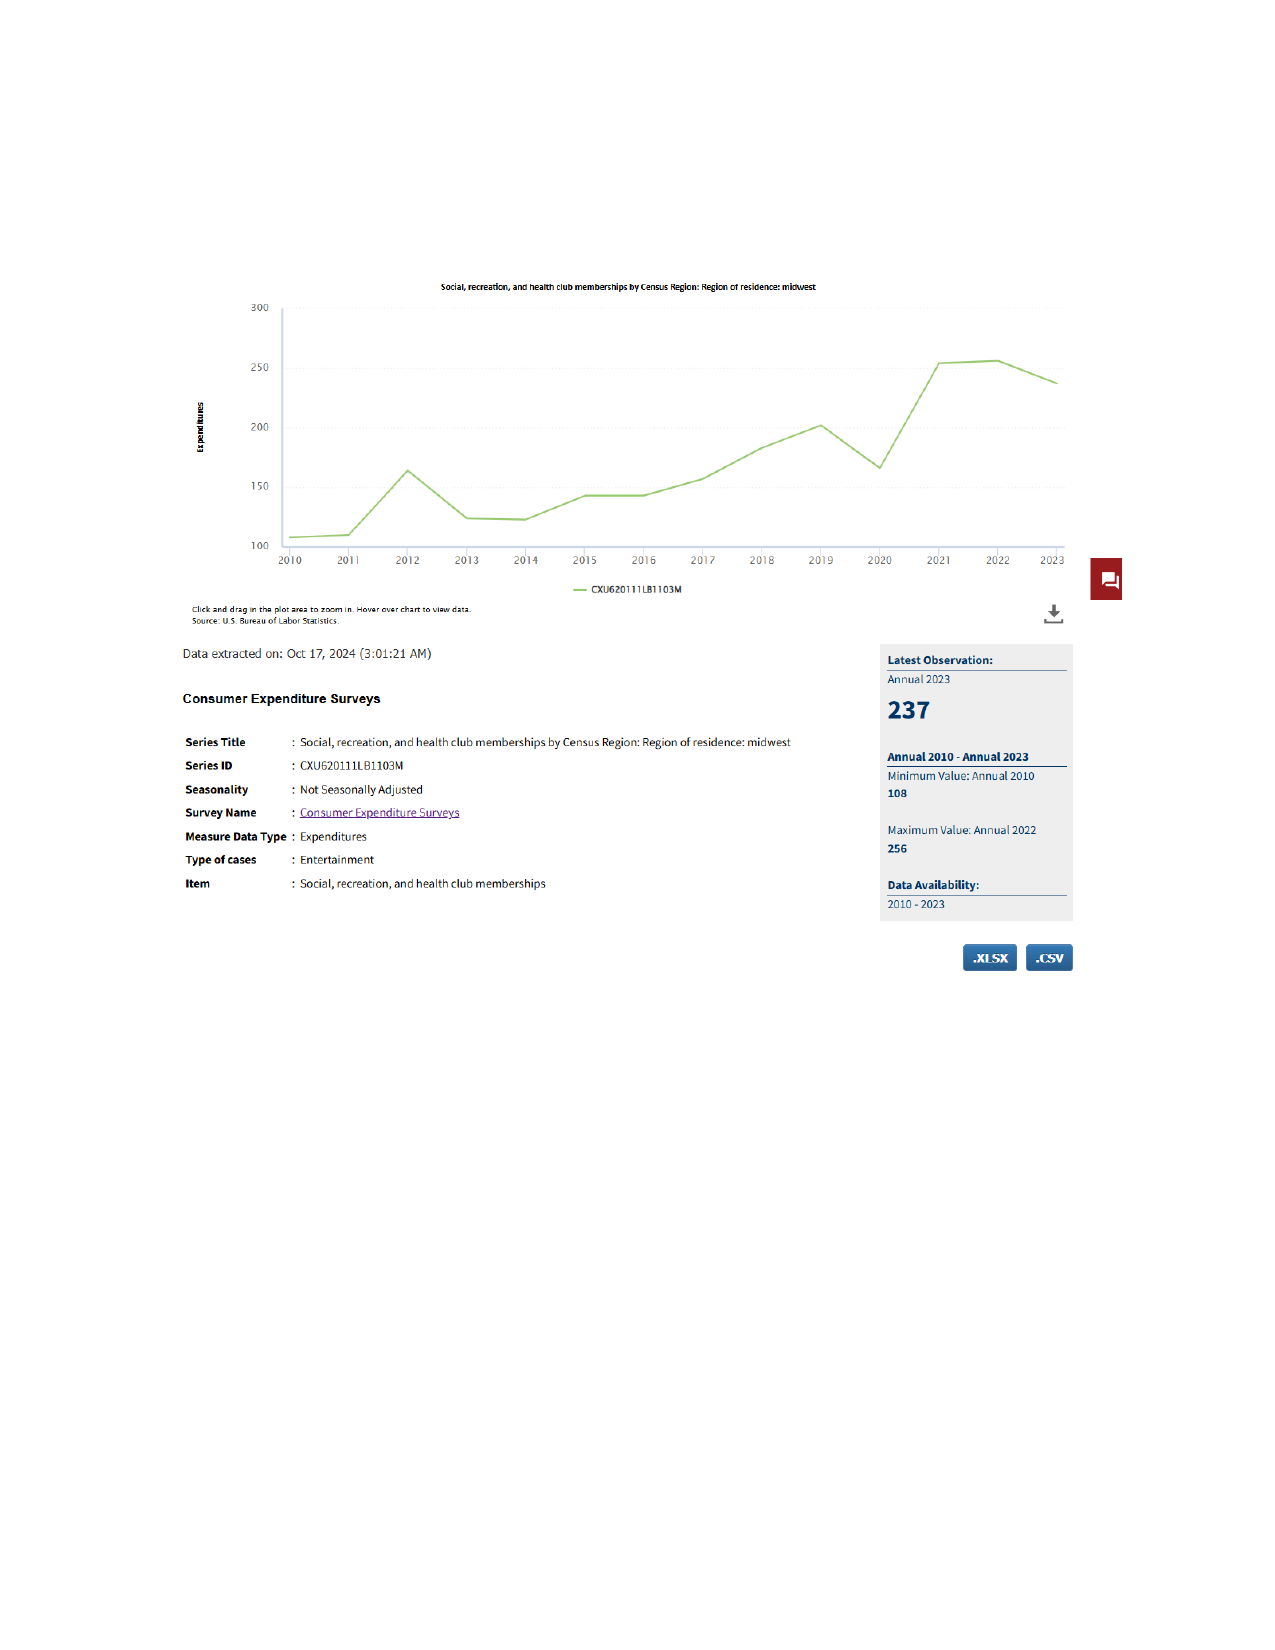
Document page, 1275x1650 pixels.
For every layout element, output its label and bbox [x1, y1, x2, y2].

picture [150, 261, 1122, 989]
